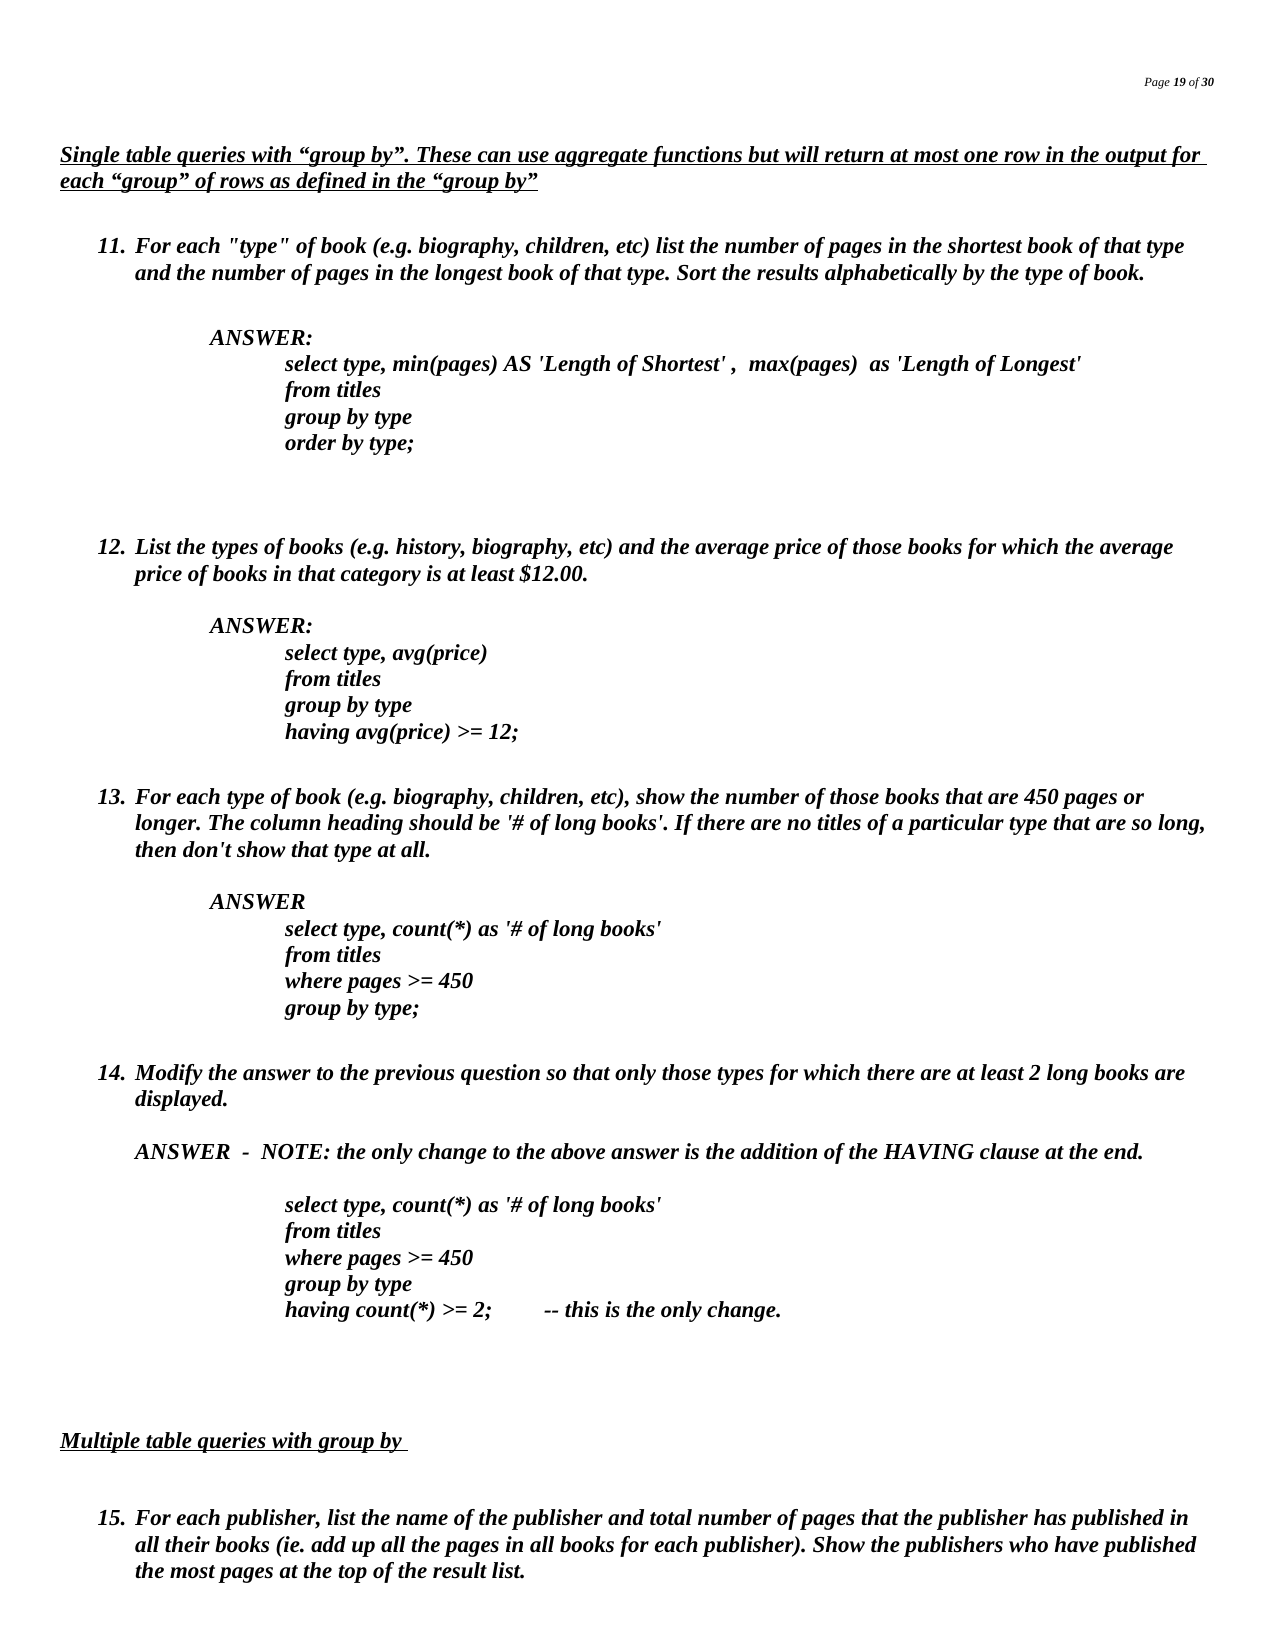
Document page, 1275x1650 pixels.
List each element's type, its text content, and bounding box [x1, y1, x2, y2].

subtitle Single table queries with “group by”. These can use aggregate functions but will return at most one row in the output for each “group” of rows as defined in the “group by” [60, 141, 1215, 220]
list List the types of books (e.g. history, biography, etc) and the average price of those books for which the average price of books in that category is at least $12.00. ANSWER: select type, avg(price) from titles group by type having avg(price) >= 12; [97, 533, 1215, 771]
list Modify the answer to the previous question so that only those types for which there are at least 2 long books are displayed. ANSWER - NOTE: the only change to the above answer is the addition of the HAVING clause at the end. select type, count(*) as '# of long books' from titles where pages >= 450 group by type having count(*) >= 2; -- this is the only change. [97, 1059, 1215, 1349]
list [97, 1504, 1215, 1583]
list For each type of book (e.g. biography, children, etc), show the number of those books that are 450 pages or longer. The column heading should be '# of long books'. If there are no titles of a particular type that are so long, then don't show that type at all. ANSWER select type, count(*) as '# of long books' from titles where pages >= 450 group by type; [97, 783, 1215, 1047]
subtitle Multiple table queries with group by [60, 1427, 1215, 1453]
list For each "type" of book (e.g. biography, children, etc) list the number of pages in the shortest book of that type and the number of pages in the longest book of that type. Sort the results alphabetically by the type of book. [97, 232, 1215, 285]
text ANSWER: select type, min(pages) AS 'Length of Shortest' , max(pages) as 'Length of Longest' from titles group by type order by type; [135, 297, 1215, 482]
